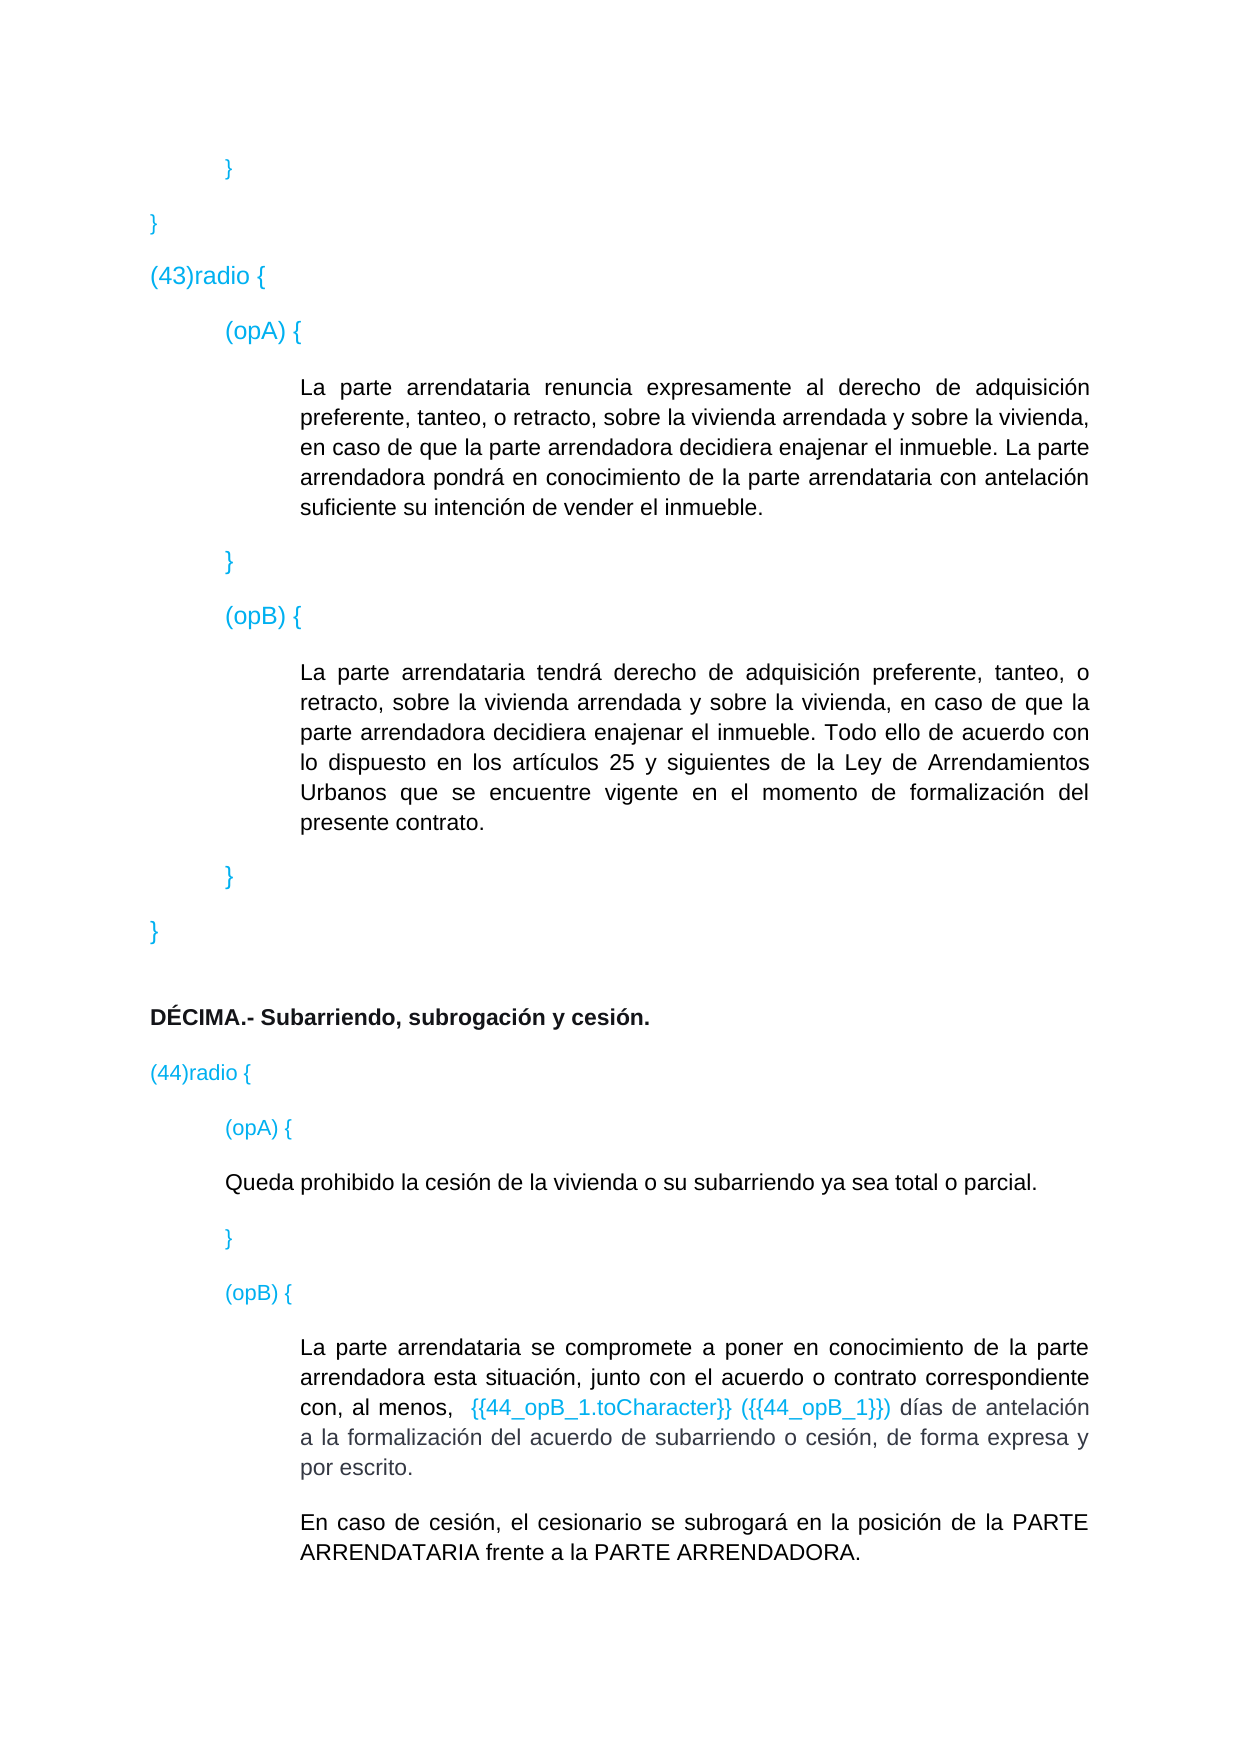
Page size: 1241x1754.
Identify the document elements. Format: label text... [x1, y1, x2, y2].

text (opA) { [225, 315, 1090, 345]
text Queda prohibido la cesión de la vivienda o su subarriendo ya sea total o parcial. [225, 1165, 1090, 1195]
text DÉCIMA.- Subarriendo, subrogación y cesión. [150, 970, 1090, 1030]
text } [225, 860, 1090, 890]
text (44)radio { [150, 1055, 1090, 1085]
text } [150, 915, 1090, 945]
text } [225, 1220, 1090, 1250]
text } [150, 205, 1090, 235]
text } [225, 545, 1090, 575]
text La parte arrendataria renuncia expresamente al derecho de adquisición preferente, tanteo, o retracto, sobre la vivienda arrendada y sobre la vivienda, en caso de que la parte arrendadora decidiera enajenar el inmueble. La parte arrendadora pondrá en conocimiento de la parte arrendataria con antelación suficiente su intención de vender el inmueble. [300, 370, 1090, 520]
text En caso de cesión, el cesionario se subrogará en la posición de la PARTE ARRENDATARIA frente a la PARTE ARRENDADORA. [300, 1505, 1090, 1565]
text (opA) { [225, 1110, 1090, 1140]
text } [225, 150, 1090, 180]
text (opB) { [225, 600, 1090, 630]
text (opB) { [225, 1275, 1090, 1305]
text La parte arrendataria tendrá derecho de adquisición preferente, tanteo, o retracto, sobre la vivienda arrendada y sobre la vivienda, en caso de que la parte arrendadora decidiera enajenar el inmueble. Todo ello de acuerdo con lo dispuesto en los artículos 25 y siguientes de la Ley de Arrendamientos Urbanos que se encuentre vigente en el momento de formalización del presente contrato. [300, 655, 1090, 835]
text (43)radio { [150, 260, 1090, 290]
